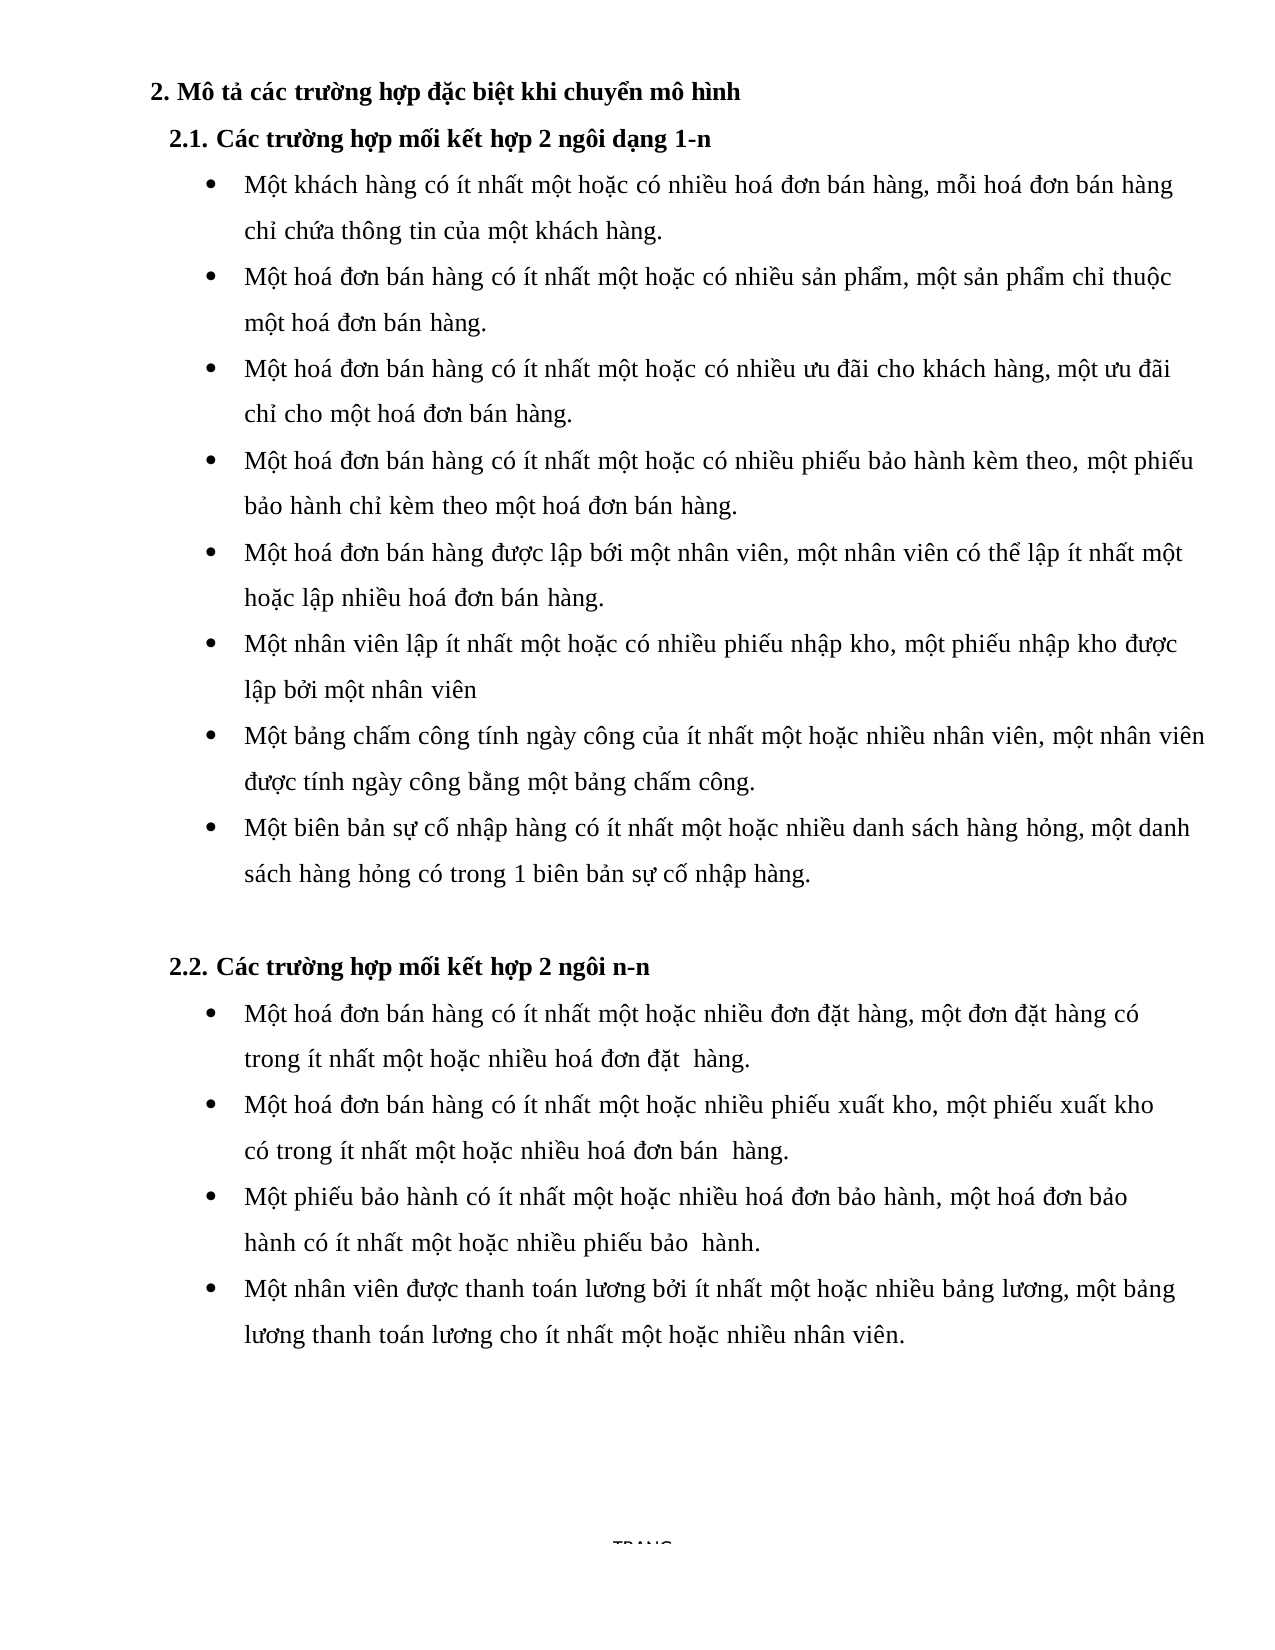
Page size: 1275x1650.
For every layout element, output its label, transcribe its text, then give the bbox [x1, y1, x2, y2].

list Một nhân viên lập ít nhất một hoặc có nhiều phiếu nhập kho, một phiếu nhập kho được lập bởi một nhân viên [206, 628, 1202, 704]
subtitle Mô tả các trường hợp đặc biệt khi chuyển mô hình [150, 76, 1275, 106]
list Các trường hợp mối kết hợp 2 ngôi dạng 1-n [169, 123, 1275, 153]
list Một phiếu bảo hành có ít nhất một hoặc nhiều hoá đơn bảo hành, một hoá đơn bảo hành có ít nhất một hoặc nhiều phiếu bảo hành. [206, 1181, 1163, 1257]
list Một nhân viên được thanh toán lương bởi ít nhất một hoặc nhiều bảng lương, một bảng lương thanh toán lương cho ít nhất một hoặc nhiều nhân viên. [206, 1273, 1218, 1349]
list Một khách hàng có ít nhất một hoặc có nhiều hoá đơn bán hàng, mỗi hoá đơn bán hàng chỉ chứa thông tin của một khách hàng. [206, 169, 1199, 245]
list Một biên bản sự cố nhập hàng có ít nhất một hoặc nhiều danh sách hàng hỏng, một danh sách hàng hỏng có trong 1 biên bản sự cố nhập hàng. [206, 812, 1212, 888]
list Một bảng chấm công tính ngày công của ít nhất một hoặc nhiều nhân viên, một nhân viên được tính ngày công bằng một bảng chấm công. [206, 720, 1218, 796]
list Một hoá đơn bán hàng có ít nhất một hoặc nhiều phiếu xuất kho, một phiếu xuất kho có trong ít nhất một hoặc nhiều hoá đơn bán hàng. [206, 1089, 1188, 1165]
subtitle Các trường hợp mối kết hợp 2 ngôi n-n [169, 951, 1275, 981]
list Một hoá đơn bán hàng được lập bới một nhân viên, một nhân viên có thể lập ít nhất một hoặc lập nhiều hoá đơn bán hàng. [206, 537, 1208, 612]
list Một hoá đơn bán hàng có ít nhất một hoặc có nhiều ưu đãi cho khách hàng, một ưu đãi chỉ cho một hoá đơn bán hàng. [206, 353, 1194, 428]
list Một hoá đơn bán hàng có ít nhất một hoặc có nhiều phiếu bảo hành kèm theo, một phiếu bảo hành chỉ kèm theo một hoá đơn bán hàng. [206, 445, 1216, 520]
list Một hoá đơn bán hàng có ít nhất một hoặc nhiều đơn đặt hàng, một đơn đặt hàng có trong ít nhất một hoặc nhiều hoá đơn đặt hàng. [206, 998, 1179, 1073]
list Một hoá đơn bán hàng có ít nhất một hoặc có nhiều sản phẩm, một sản phẩm chỉ thuộc một hoá đơn bán hàng. [206, 261, 1194, 337]
